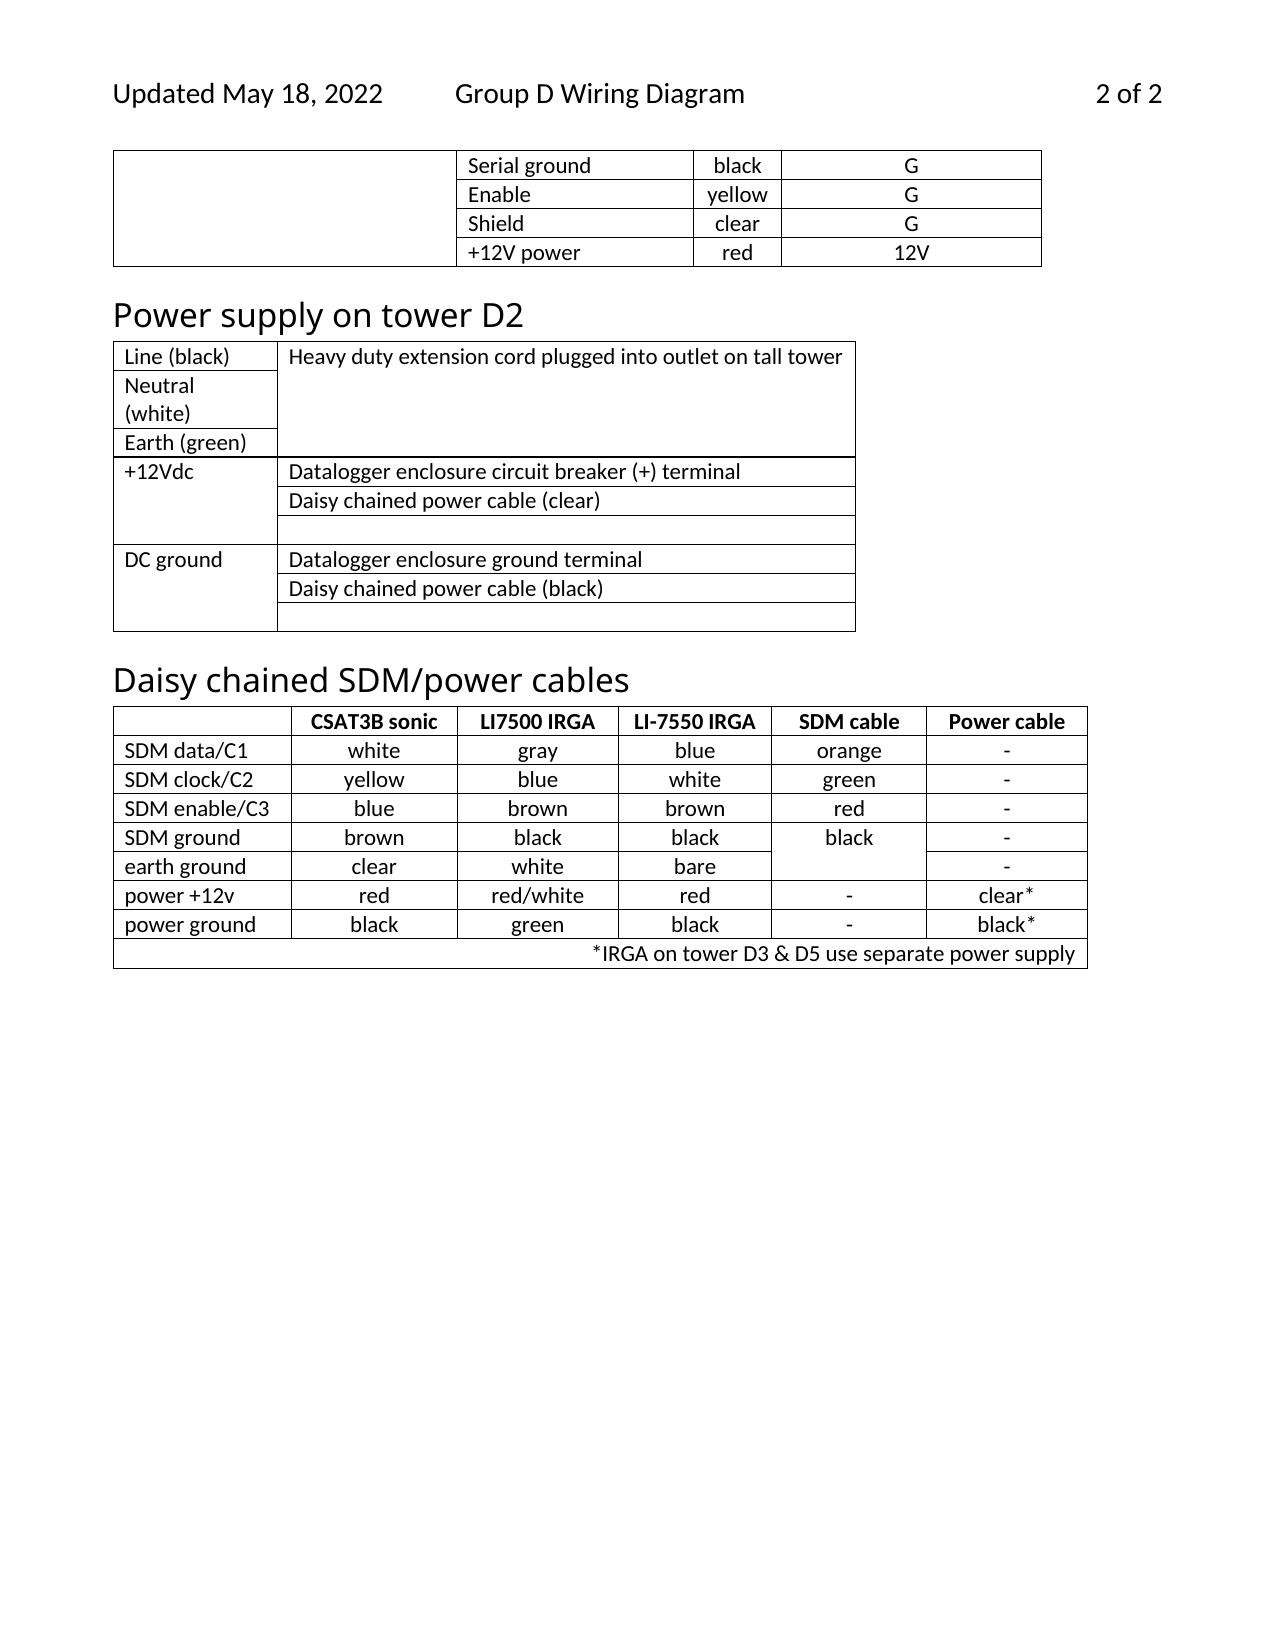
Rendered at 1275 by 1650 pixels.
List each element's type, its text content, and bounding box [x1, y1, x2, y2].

table_cell earth ground [114, 852, 291, 880]
table_cell black [772, 823, 926, 880]
table_cell black [619, 910, 771, 938]
table_cell - [927, 765, 1087, 793]
table_cell - [772, 881, 926, 909]
table_header Heavy duty extension cord plugged into outlet on tall tower [278, 342, 855, 456]
table_cell SDM ground [114, 823, 291, 851]
table_cell red [694, 238, 781, 266]
table_cell blue [458, 765, 618, 793]
table_cell [278, 603, 855, 631]
table_cell red [619, 881, 771, 909]
table_header LI7500 IRGA [458, 707, 618, 735]
table_cell red [292, 881, 457, 909]
table_cell G [782, 151, 1041, 179]
table_cell black* [927, 910, 1087, 938]
table_cell - [772, 910, 926, 938]
table_cell 12V [782, 238, 1041, 266]
table_cell clear [292, 852, 457, 880]
table_cell SDM clock/C2 [114, 765, 291, 793]
subtitle Power supply on tower D2 [112, 292, 1162, 338]
table_cell +12V power [457, 238, 693, 266]
table_cell power ground [114, 910, 291, 938]
table_cell Shield [457, 209, 693, 237]
table_cell Earth (green) [114, 429, 277, 456]
table_header SDM cable [772, 707, 926, 735]
table_cell *IRGA on tower D3 & D5 use separate power supply [114, 939, 1087, 967]
table_cell Serial ground [457, 151, 693, 179]
table_cell clear [694, 209, 781, 237]
table_cell white [458, 852, 618, 880]
table_header Power cable [927, 707, 1087, 735]
table_cell bare [619, 852, 771, 880]
table_header Line (black) [114, 342, 277, 370]
table_cell white [619, 765, 771, 793]
table_cell yellow [694, 180, 781, 208]
table_cell red/white [458, 881, 618, 909]
table_cell G [782, 209, 1041, 237]
table_cell - [927, 852, 1087, 880]
table_cell black [619, 823, 771, 851]
table_cell orange [772, 736, 926, 764]
table_cell black [458, 823, 618, 851]
table_cell [278, 516, 855, 544]
table_header [114, 707, 291, 735]
table_cell SDM data/C1 [114, 736, 291, 764]
subtitle Daisy chained SDM/power cables [112, 657, 1162, 702]
table_cell +12Vdc [114, 458, 277, 544]
table_cell green [772, 765, 926, 793]
table_cell blue [619, 736, 771, 764]
table_cell black [694, 151, 781, 179]
table_cell brown [292, 823, 457, 851]
table_cell red [772, 794, 926, 822]
table_cell gray [458, 736, 618, 764]
table_cell G [782, 180, 1041, 208]
table_cell black [292, 910, 457, 938]
table_cell Datalogger enclosure circuit breaker (+) terminal [278, 458, 855, 486]
table_cell blue [292, 794, 457, 822]
table_cell - [927, 794, 1087, 822]
table_cell DC ground [114, 545, 277, 631]
table_cell brown [619, 794, 771, 822]
table_cell brown [458, 794, 618, 822]
table_cell clear* [927, 881, 1087, 909]
table_cell Daisy chained power cable (clear) [278, 487, 855, 514]
table_cell Daisy chained power cable (black) [278, 574, 855, 602]
table_header LI-7550 IRGA [619, 707, 771, 735]
table_cell white [292, 736, 457, 764]
table_cell yellow [292, 765, 457, 793]
table_cell - [927, 736, 1087, 764]
table_header CSAT3B sonic [292, 707, 457, 735]
table_cell SDM enable/C3 [114, 794, 291, 822]
table_cell - [927, 823, 1087, 851]
table_cell green [458, 910, 618, 938]
table_cell Datalogger enclosure ground terminal [278, 545, 855, 573]
table_cell Enable [457, 180, 693, 208]
table_cell power +12v [114, 881, 291, 909]
table_cell Neutral (white) [114, 371, 277, 427]
